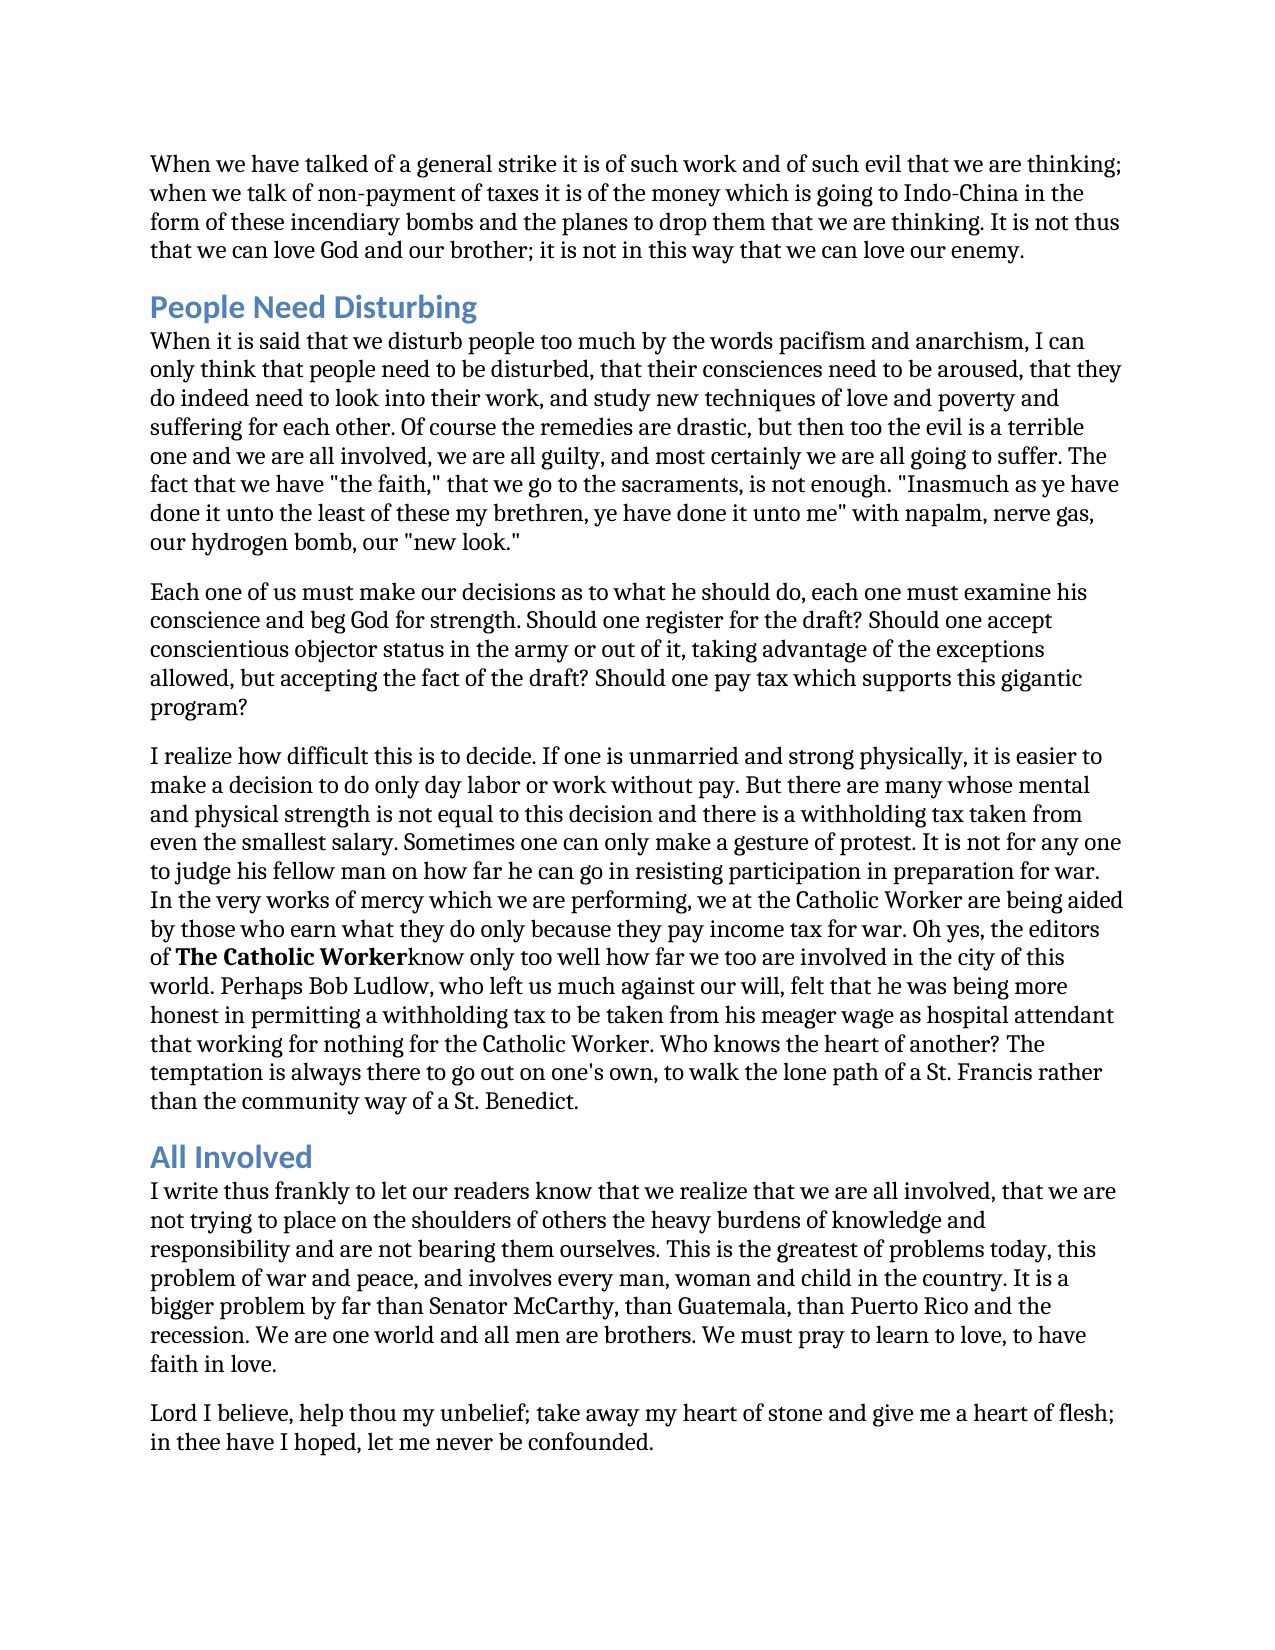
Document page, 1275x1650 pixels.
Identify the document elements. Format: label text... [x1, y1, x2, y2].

subtitle All Involved [150, 1137, 1125, 1177]
text I write thus frankly to let our readers know that we realize that we are all involved, that we are not trying to place on the shoulders of others the heavy burdens of knowledge and responsibility and are not bearing them ourselves. This is the greatest of problems today, this problem of war and peace, and involves every man, woman and child in the country. It is a bigger problem by far than Senator McCarthy, than Guatemala, than Puerto Rico and the recession. We are one world and all men are brothers. We must pray to learn to love, to have faith in love. [150, 1177, 1125, 1378]
text I realize how difficult this is to decide. If one is unmarried and strong physically, it is easier to make a decision to do only day labor or work without pay. But there are many whose mental and physical strength is not equal to this decision and there is a withholding tax taken from even the smallest salary. Sometimes one can only make a gesture of protest. It is not for any one to judge his fellow man on how far he can go in resisting participation in preparation for war. In the very works of mercy which we are performing, we at the Catholic Worker are being aided by those who earn what they do only because they pay income tax for war. Oh yes, the editors of The Catholic Workerknow only too well how far we too are involved in the city of this world. Perhaps Bob Ludlow, who left us much against our will, felt that he was being more honest in permitting a withholding tax to be taken from his meager wage as hospital attendant that working for nothing for the Catholic Worker. Who knows the heart of another? The temptation is always there to go out on one's own, to walk the lone path of a St. Francis rather than the community way of a St. Benedict. [150, 742, 1125, 1116]
text Lord I believe, help thou my unbelief; take away my heart of stone and give me a heart of flesh; in thee have I hoped, let me never be confounded. [150, 1399, 1125, 1457]
text Each one of us must make our decisions as to what he should do, each one must examine his conscience and beg God for strength. Should one register for the draft? Should one accept conscientious objector status in the army or out of it, taking advantage of the exceptions allowed, but accepting the fact of the draft? Should one pay tax which supports this gigantic program? [150, 577, 1125, 721]
text When it is said that we disturb people too much by the words pacifism and anarchism, I can only think that people need to be disturbed, that their consciences need to be aroused, that they do indeed need to look into their work, and study new techniques of love and poverty and suffering for each other. Of course the remedies are drastic, but then too the evil is a terrible one and we are all involved, we are all guilty, and most certainly we are all going to suffer. The fact that we have "the faith," that we go to the sacraments, is not enough. "Inasmuch as ye have done it unto the least of these my brethren, ye have done it unto me" with napalm, nerve gas, our hydrogen bomb, our "new look." [150, 327, 1125, 557]
text When we have talked of a general strike it is of such work and of such evil that we are thinking; when we talk of non-payment of taxes it is of the money which is going to Indo-China in the form of these incendiary bombs and the planes to drop them that we are thinking. It is not thus that we can love God and our brother; it is not in this way that we can love our enemy. [150, 150, 1125, 265]
subtitle People Need Disturbing [150, 286, 1125, 327]
